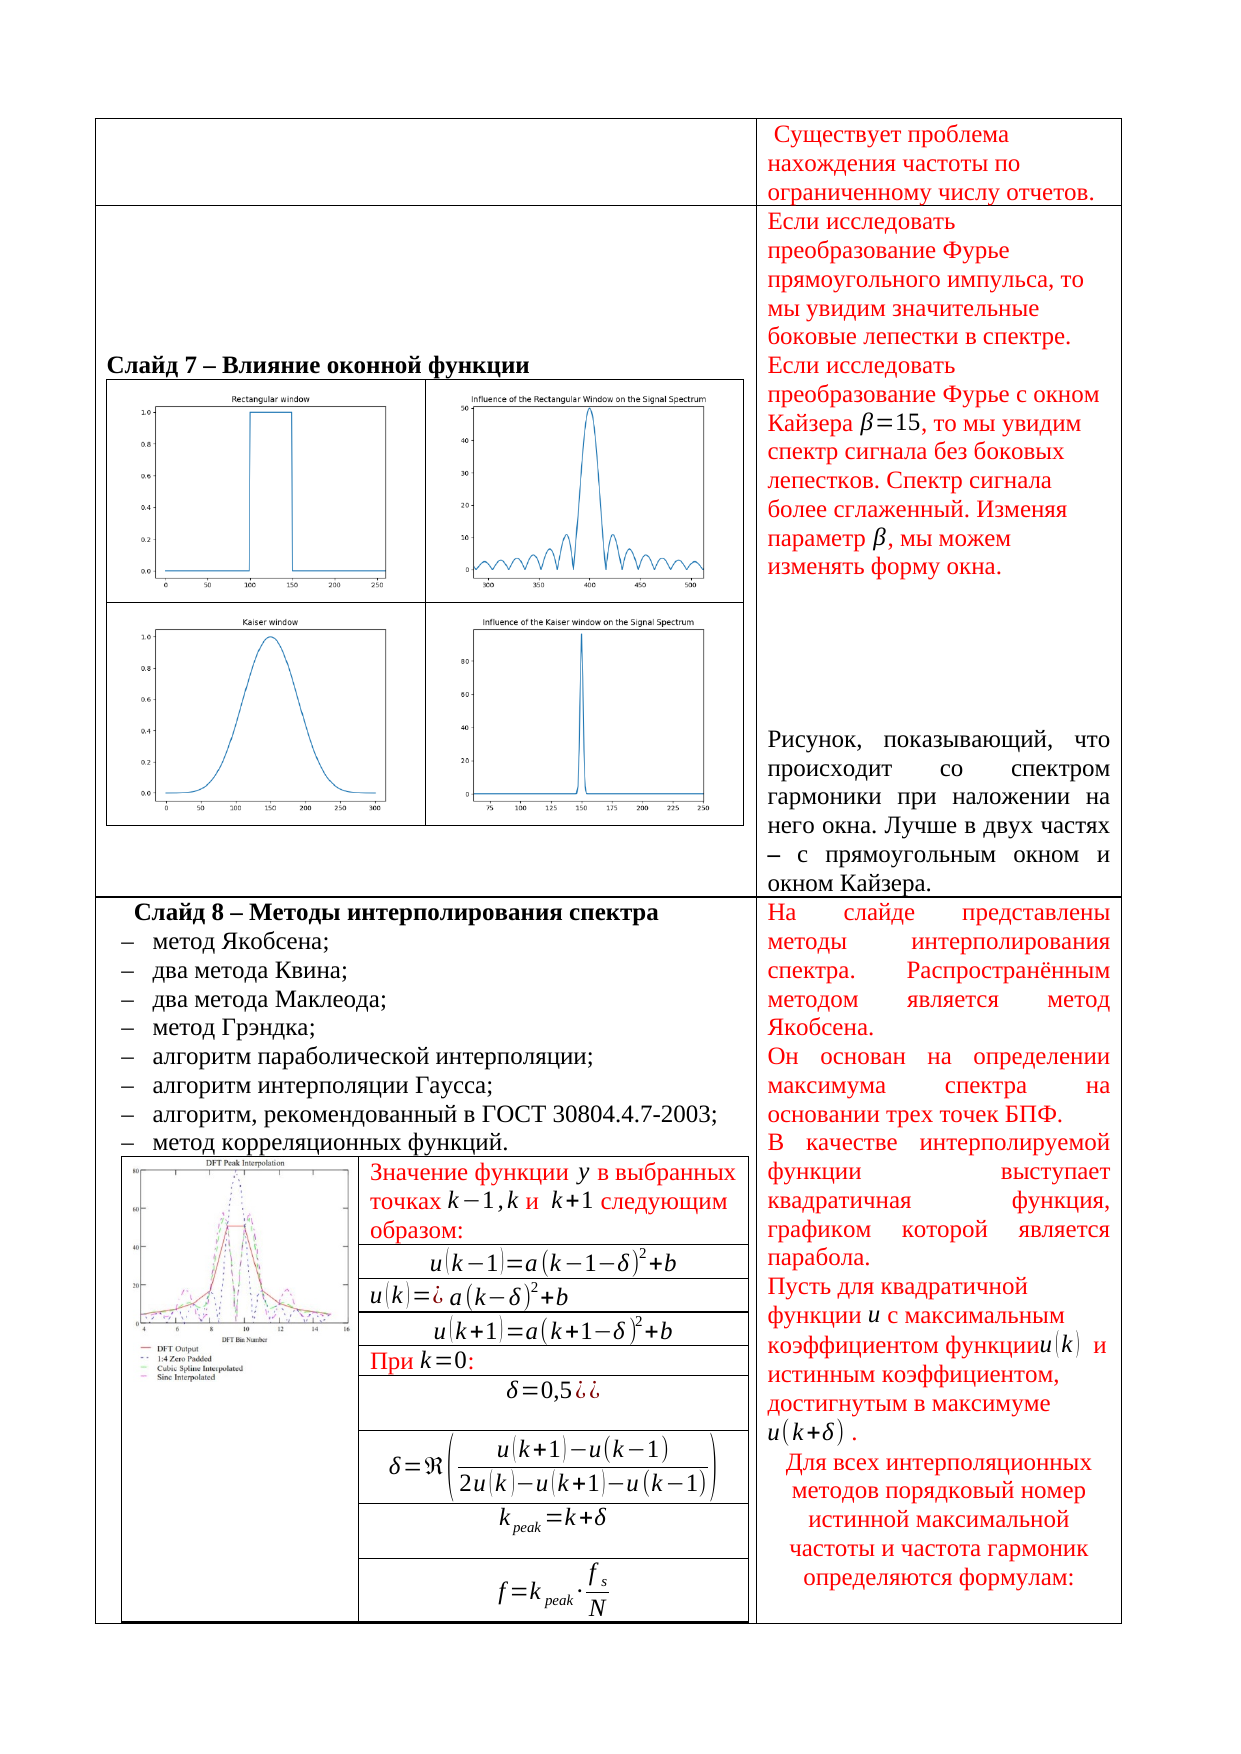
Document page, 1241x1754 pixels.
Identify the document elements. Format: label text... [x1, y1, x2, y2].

picture [132, 1157, 357, 1382]
picture [118, 380, 414, 602]
picture [436, 603, 733, 825]
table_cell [757, 898, 1121, 1622]
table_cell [757, 119, 1121, 205]
table_cell Если исследовать преобразование Фурье прямоугольного импульса, то мы увидим значительные боковые лепестки в спектре. Если исследовать преобразование Фурье с окном Кайзера , то мы увидим спектр сигнала без боковых лепестков. Спектр сигнала более сглаженный. Изменяя параметр , мы можем изменять форму окна. Рисунок, показывающий, что происходит со спектром гармоники при наложении на него окна. Лучше в двух частях – с прямоугольным окном и окном Кайзера. [757, 206, 1121, 896]
picture [436, 380, 733, 602]
table_cell Слайд 7 – Влияние оконной функции [96, 206, 756, 896]
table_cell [96, 898, 756, 1622]
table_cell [96, 119, 756, 205]
picture [118, 603, 414, 825]
